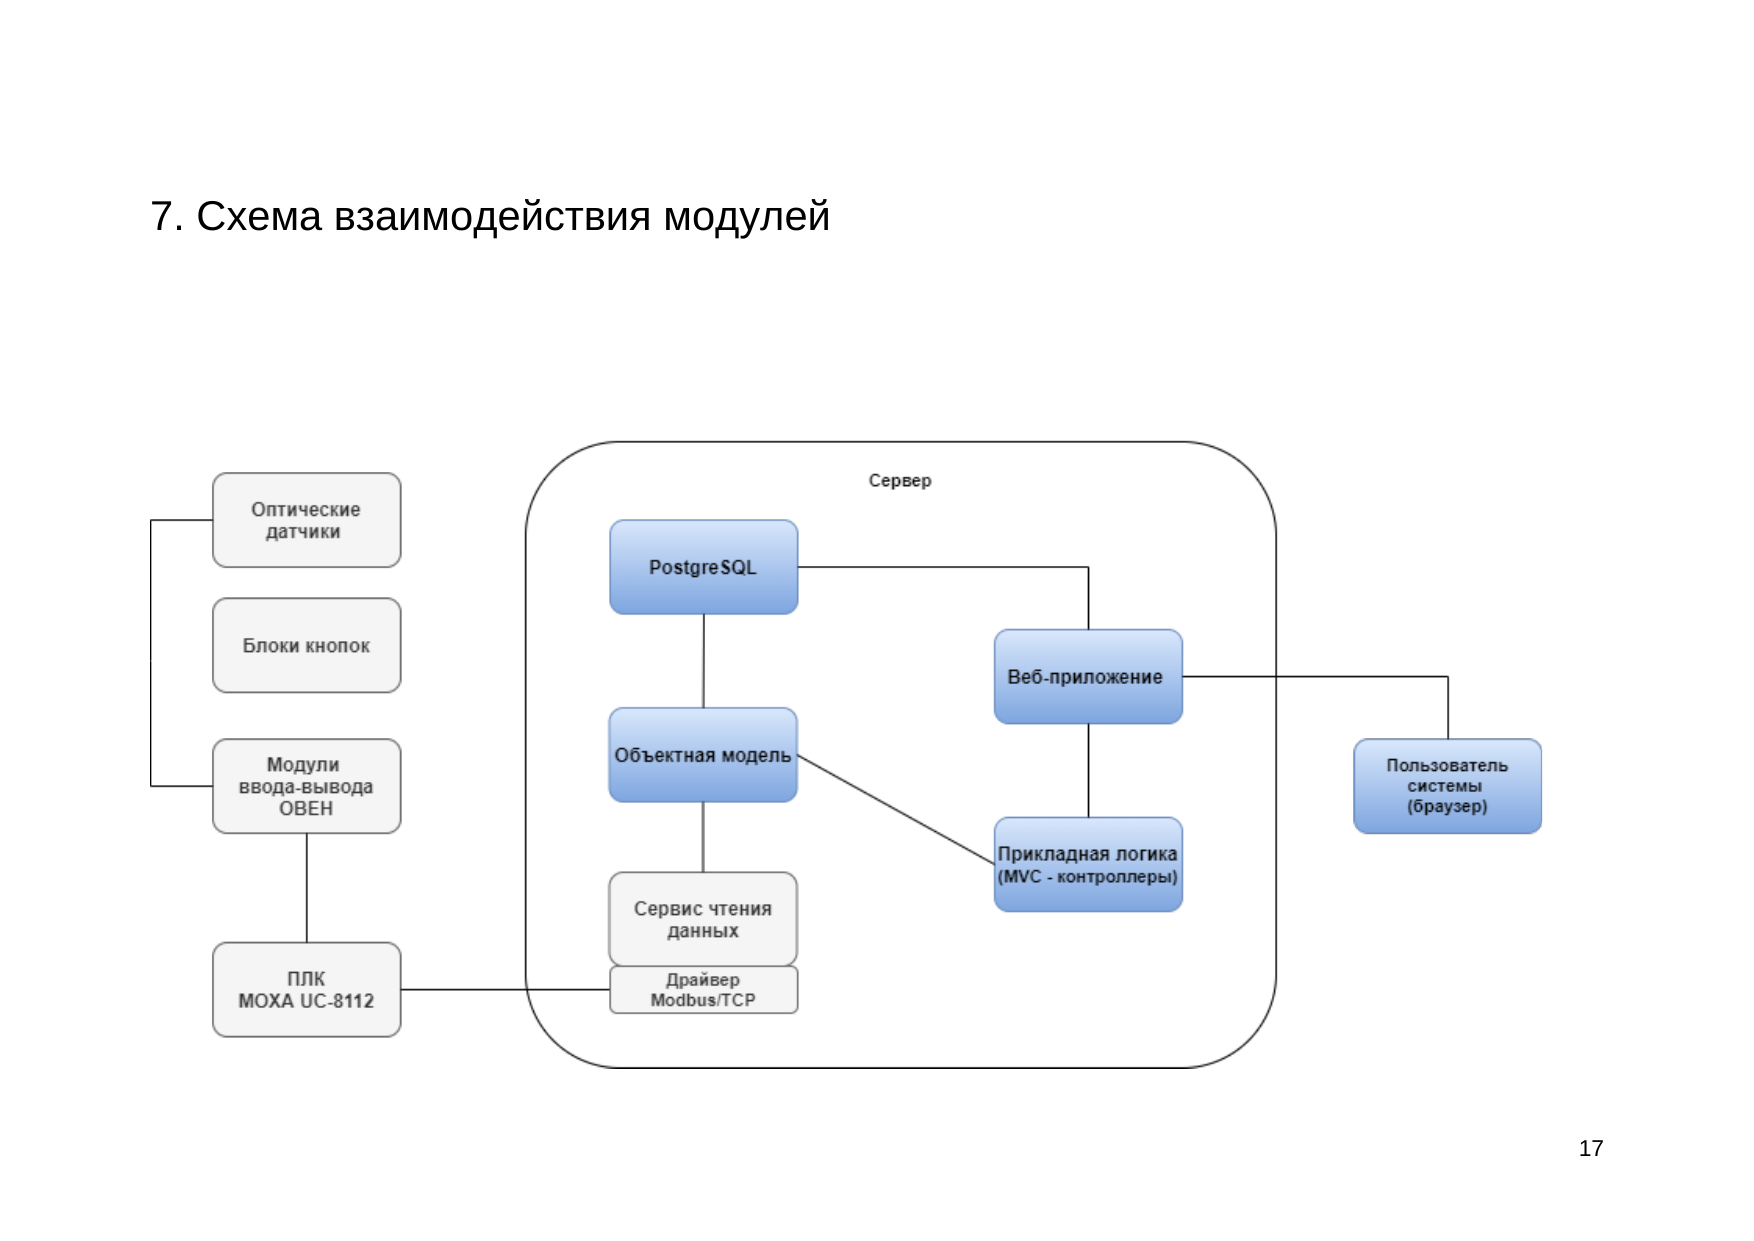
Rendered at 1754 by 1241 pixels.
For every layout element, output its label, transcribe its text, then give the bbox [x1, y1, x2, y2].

picture [150, 410, 1543, 1069]
subtitle 7. Схема взаимодействия модулей [150, 192, 1604, 239]
